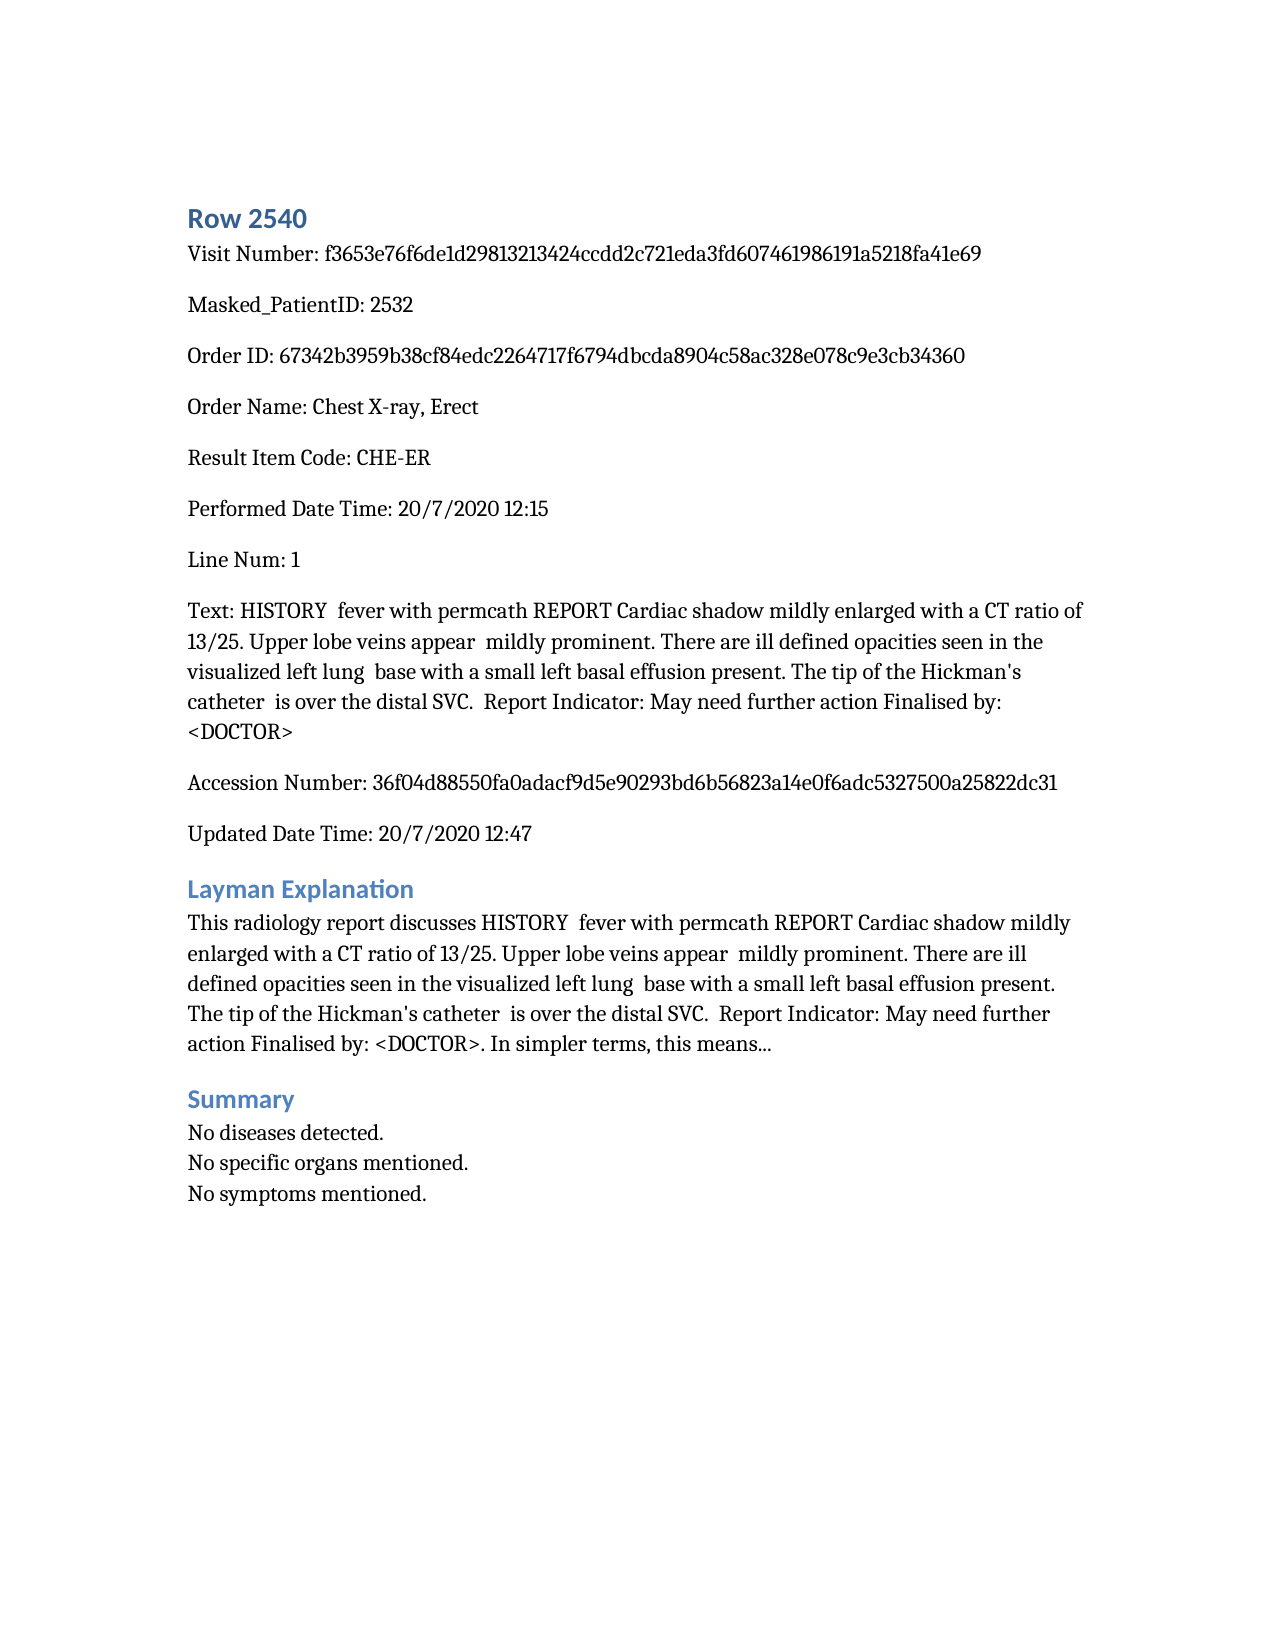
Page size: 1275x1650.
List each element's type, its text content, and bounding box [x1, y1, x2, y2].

text Result Item Code: CHE-ER [187, 445, 1087, 471]
subtitle Summary [187, 1082, 1087, 1115]
text Visit Number: f3653e76f6de1d29813213424ccdd2c721eda3fd607461986191a5218fa41e69 [187, 241, 1087, 267]
text Updated Date Time: 20/7/2020 12:47 [187, 821, 1087, 847]
text Text: HISTORY fever with permcath REPORT Cardiac shadow mildly enlarged with a CT ratio of 13/25. Upper lobe veins appear mildly prominent. There are ill defined opacities seen in the visualized left lung base with a small left basal effusion present. The tip of the Hickman's catheter is over the distal SVC. Report Indicator: May need further action Finalised by: <DOCTOR> [187, 598, 1087, 745]
text Line Num: 1 [187, 547, 1087, 573]
text This radiology report discusses HISTORY fever with permcath REPORT Cardiac shadow mildly enlarged with a CT ratio of 13/25. Upper lobe veins appear mildly prominent. There are ill defined opacities seen in the visualized left lung base with a small left basal effusion present. The tip of the Hickman's catheter is over the distal SVC. Report Indicator: May need further action Finalised by: <DOCTOR>. In simpler terms, this means... [187, 910, 1087, 1057]
text No diseases detected. No specific organs mentioned. No symptoms mentioned. [187, 1120, 1087, 1207]
subtitle Layman Explanation [187, 872, 1087, 905]
text Performed Date Time: 20/7/2020 12:15 [187, 496, 1087, 522]
text Masked_PatientID: 2532 [187, 292, 1087, 318]
text Order Name: Chest X-ray, Erect [187, 394, 1087, 420]
subtitle Row 2540 [187, 200, 1087, 236]
text Order ID: 67342b3959b38cf84edc2264717f6794dbcda8904c58ac328e078c9e3cb34360 [187, 343, 1087, 369]
text Accession Number: 36f04d88550fa0adacf9d5e90293bd6b56823a14e0f6adc5327500a25822dc31 [187, 770, 1087, 796]
